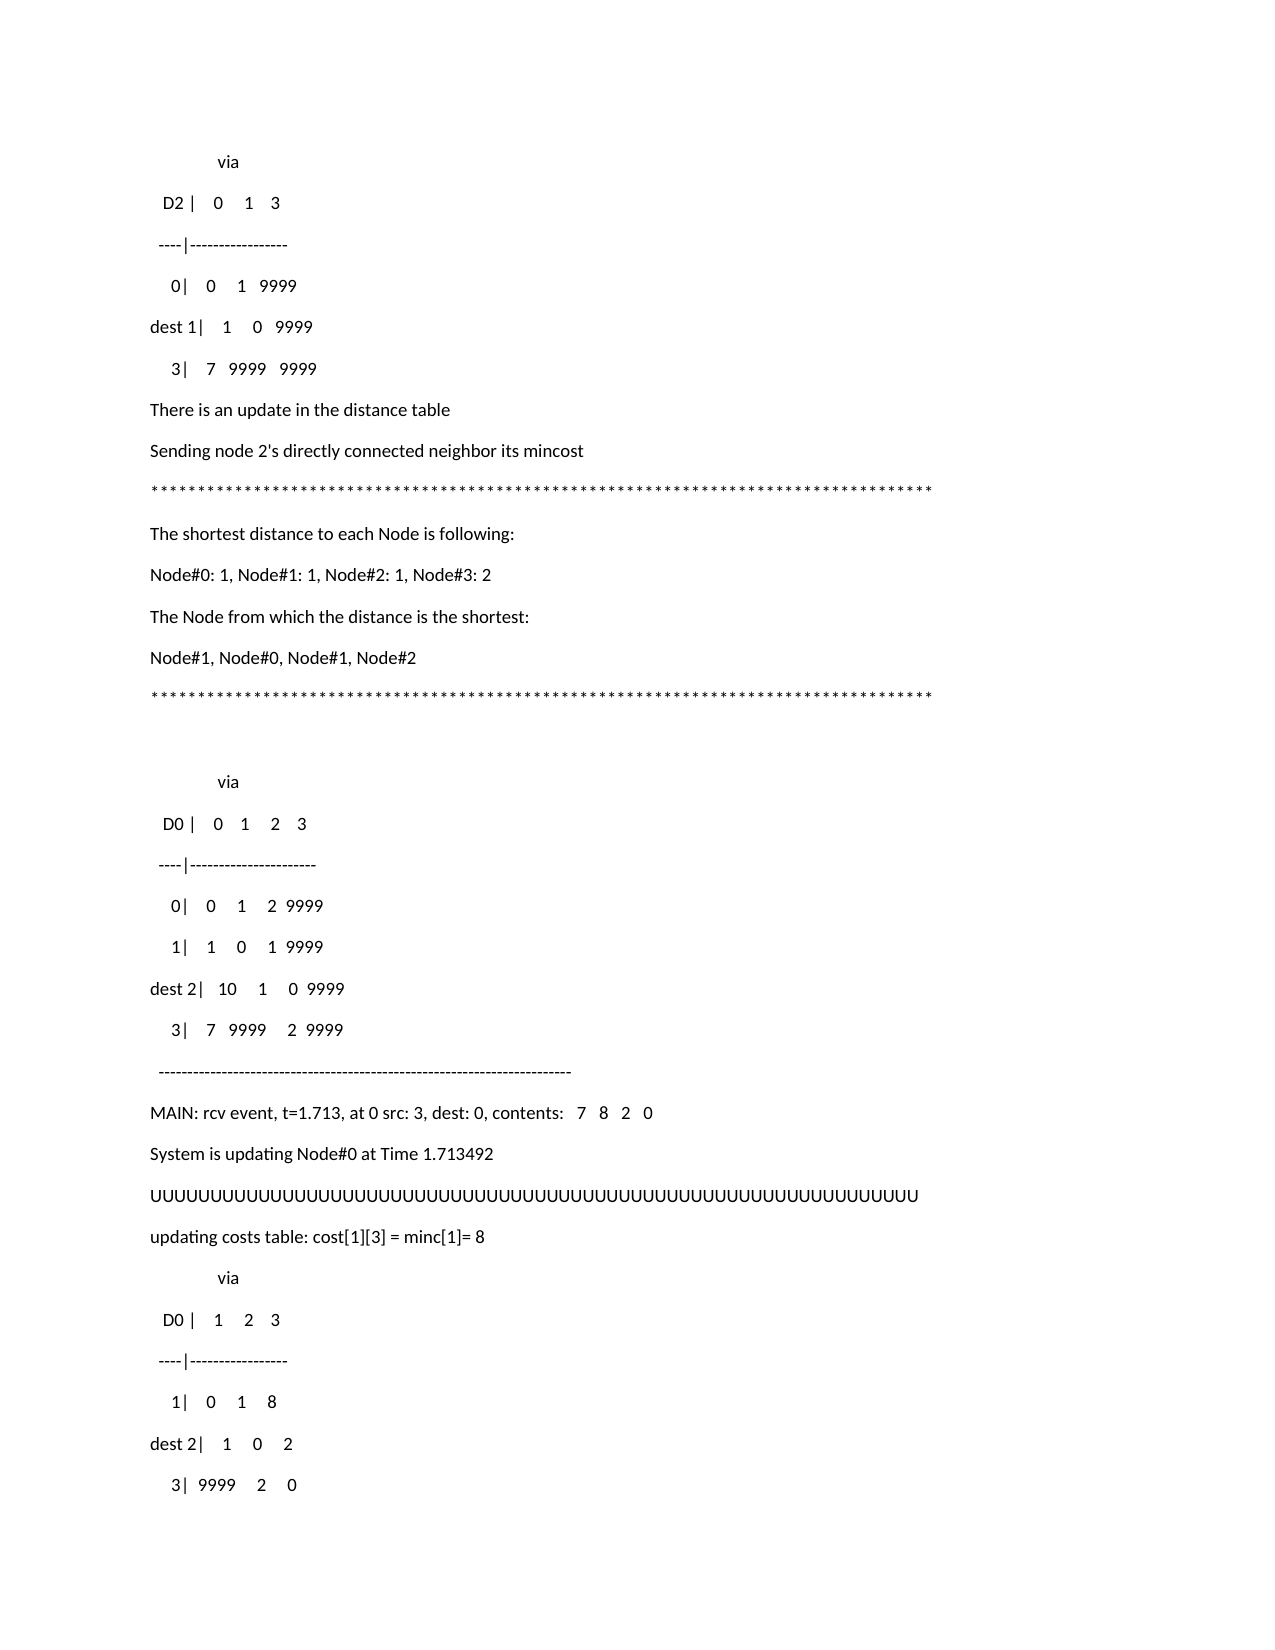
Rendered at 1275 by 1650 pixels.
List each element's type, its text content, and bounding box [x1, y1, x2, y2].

text via [150, 150, 1125, 173]
text The Node from which the distance is the shortest: [150, 605, 1125, 628]
text ----|----------------- [150, 1349, 1125, 1372]
text ----|----------------- [150, 233, 1125, 256]
text ************************************************************************************ [150, 481, 1125, 504]
text D0 | 0 1 2 3 [150, 812, 1125, 834]
text Sending node 2's directly connected neighbor its mincost [150, 439, 1125, 462]
text MAIN: rcv event, t=1.713, at 0 src: 3, dest: 0, contents: 7 8 2 0 [150, 1101, 1125, 1124]
text D2 | 0 1 3 [150, 191, 1125, 214]
text Node#1, Node#0, Node#1, Node#2 [150, 646, 1125, 669]
text D0 | 1 2 3 [150, 1308, 1125, 1331]
text ************************************************************************************ [150, 688, 1125, 711]
text via [150, 1267, 1125, 1289]
text 3| 7 9999 9999 [150, 357, 1125, 380]
text The shortest distance to each Node is following: [150, 522, 1125, 545]
text dest 1| 1 0 9999 [150, 315, 1125, 338]
text Node#0: 1, Node#1: 1, Node#2: 1, Node#3: 2 [150, 563, 1125, 586]
text 0| 0 1 9999 [150, 274, 1125, 297]
text ------------------------------------------------------------------------ [150, 1060, 1125, 1083]
text 1| 0 1 8 [150, 1391, 1125, 1413]
text System is updating Node#0 at Time 1.713492 [150, 1142, 1125, 1165]
text 3| 7 9999 2 9999 [150, 1018, 1125, 1041]
text There is an update in the distance table [150, 398, 1125, 421]
text 3| 9999 2 0 [150, 1473, 1125, 1496]
text 1| 1 0 1 9999 [150, 936, 1125, 959]
text dest 2| 1 0 2 [150, 1432, 1125, 1455]
text 0| 0 1 2 9999 [150, 894, 1125, 917]
text via [150, 770, 1125, 793]
text updating costs table: cost[1][3] = minc[1]= 8 [150, 1225, 1125, 1248]
text UUUUUUUUUUUUUUUUUUUUUUUUUUUUUUUUUUUUUUUUUUUUUUUUUUUUUUUUUUUUUUUU [150, 1184, 1125, 1207]
text dest 2| 10 1 0 9999 [150, 977, 1125, 1000]
text ----|---------------------- [150, 853, 1125, 876]
